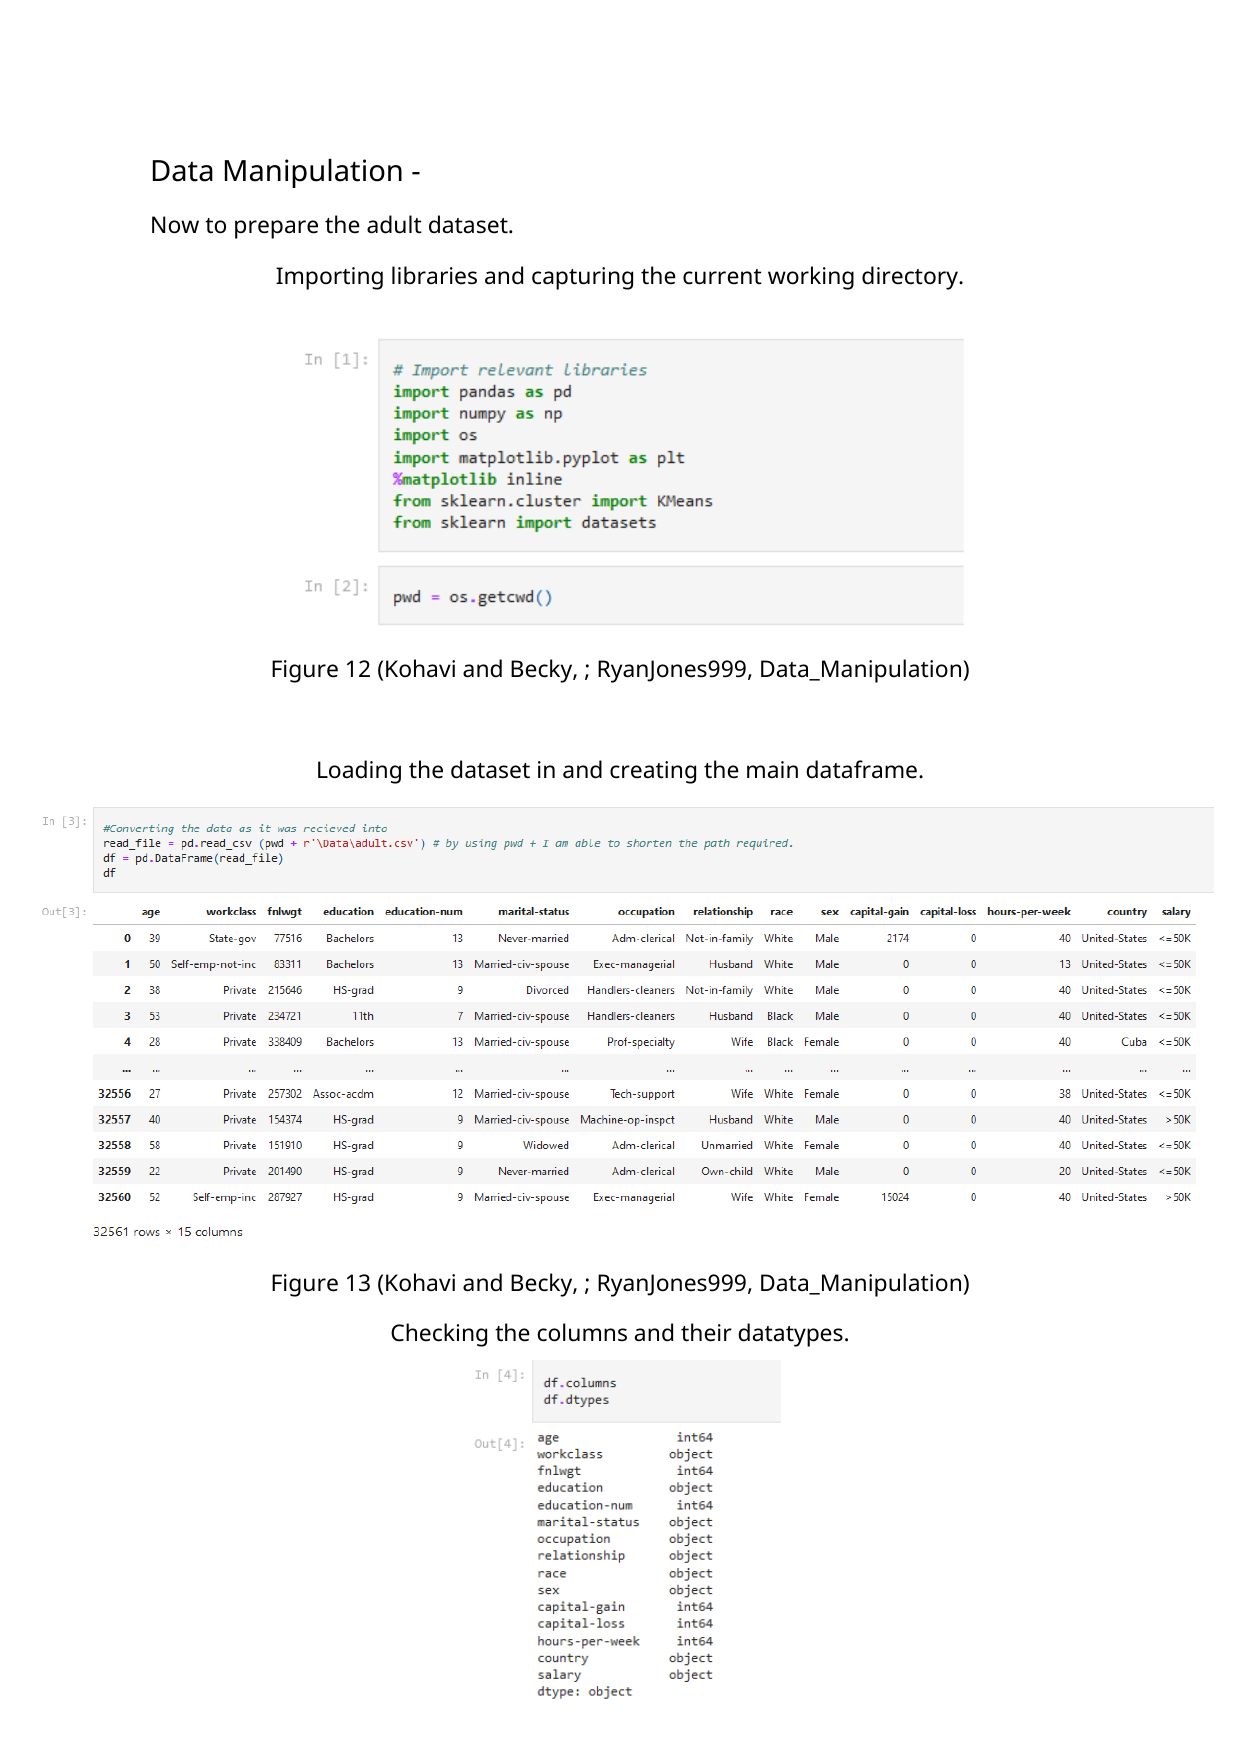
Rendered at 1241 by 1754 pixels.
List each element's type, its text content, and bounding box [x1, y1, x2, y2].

text Data Manipulation - [150, 150, 1090, 190]
text Figure 13 (Kohavi and Becky, ; RyanJones999, Data_Manipulation) [150, 1246, 1090, 1298]
picture [26, 804, 1214, 1246]
picture [459, 1360, 782, 1705]
text Now to prepare the adult dataset. [150, 209, 1090, 241]
text Loading the dataset in and creating the main dataframe. [150, 754, 1090, 785]
text Checking the columns and their datatypes. [150, 1317, 1090, 1348]
picture [276, 327, 964, 632]
text Importing libraries and capturing the current working directory. [150, 260, 1090, 291]
